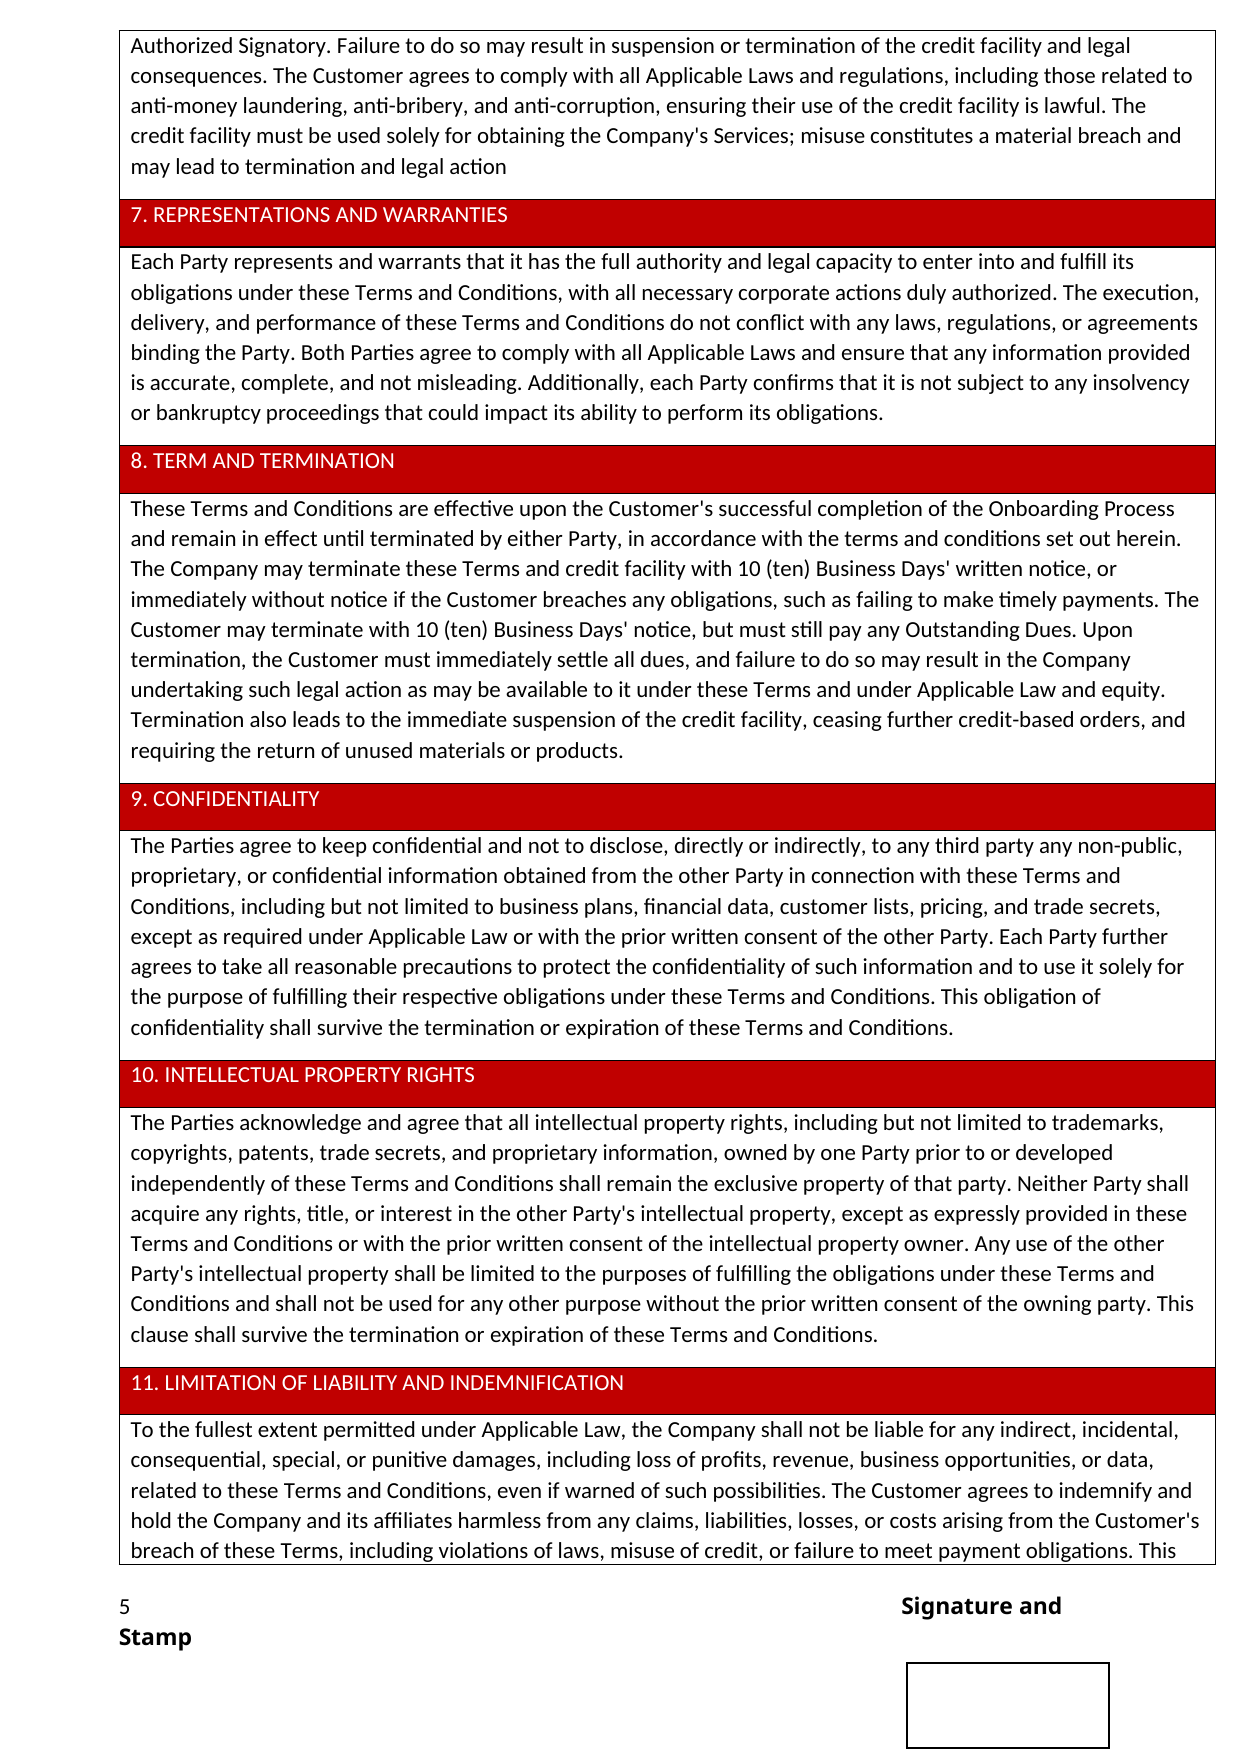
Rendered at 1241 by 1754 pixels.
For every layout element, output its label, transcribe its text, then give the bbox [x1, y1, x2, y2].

table_cell 10. INTELLECTUAL PROPERTY RIGHTS [120, 1061, 1215, 1107]
table_cell These Terms and Conditions are effective upon the Customer's successful completion of the Onboarding Process and remain in effect until terminated by either Party, in accordance with the terms and conditions set out herein. The Company may terminate these Terms and credit facility with 10 (ten) Business Days' written notice, or immediately without notice if the Customer breaches any obligations, such as failing to make timely payments. The Customer may terminate with 10 (ten) Business Days' notice, but must still pay any Outstanding Dues. Upon termination, the Customer must immediately settle all dues, and failure to do so may result in the Company undertaking such legal action as may be available to it under these Terms and under Applicable Law and equity. Termination also leads to the immediate suspension of the credit facility, ceasing further credit-based orders, and requiring the return of unused materials or products. [120, 494, 1215, 783]
table_cell 7. REPRESENTATIONS AND WARRANTIES [120, 200, 1215, 246]
table_cell The Parties agree to keep confidential and not to disclose, directly or indirectly, to any third party any non-public, proprietary, or confidential information obtained from the other Party in connection with these Terms and Conditions, including but not limited to business plans, financial data, customer lists, pricing, and trade secrets, except as required under Applicable Law or with the prior written consent of the other Party. Each Party further agrees to take all reasonable precautions to protect the confidentiality of such information and to use it solely for the purpose of fulfilling their respective obligations under these Terms and Conditions. This obligation of confidentiality shall survive the termination or expiration of these Terms and Conditions. [120, 831, 1215, 1059]
table_cell 8. TERM AND TERMINATION [120, 446, 1215, 493]
table_cell The Parties acknowledge and agree that all intellectual property rights, including but not limited to trademarks, copyrights, patents, trade secrets, and proprietary information, owned by one Party prior to or developed independently of these Terms and Conditions shall remain the exclusive property of that party. Neither Party shall acquire any rights, title, or interest in the other Party's intellectual property, except as expressly provided in these Terms and Conditions or with the prior written consent of the intellectual property owner. Any use of the other Party's intellectual property shall be limited to the purposes of fulfilling the obligations under these Terms and Conditions and shall not be used for any other purpose without the prior written consent of the owning party. This clause shall survive the termination or expiration of these Terms and Conditions. [120, 1108, 1215, 1367]
table_cell 11. LIMITATION OF LIABILITY AND INDEMNIFICATION [120, 1368, 1215, 1414]
table_cell Each Party represents and warrants that it has the full authority and legal capacity to enter into and fulfill its obligations under these Terms and Conditions, with all necessary corporate actions duly authorized. The execution, delivery, and performance of these Terms and Conditions do not conflict with any laws, regulations, or agreements binding the Party. Both Parties agree to comply with all Applicable Laws and ensure that any information provided is accurate, complete, and not misleading. Additionally, each Party confirms that it is not subject to any insolvency or bankruptcy proceedings that could impact its ability to perform its obligations. [120, 248, 1215, 445]
table_cell 9. CONFIDENTIALITY [120, 784, 1215, 830]
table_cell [120, 1415, 1215, 1564]
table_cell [120, 31, 1215, 199]
